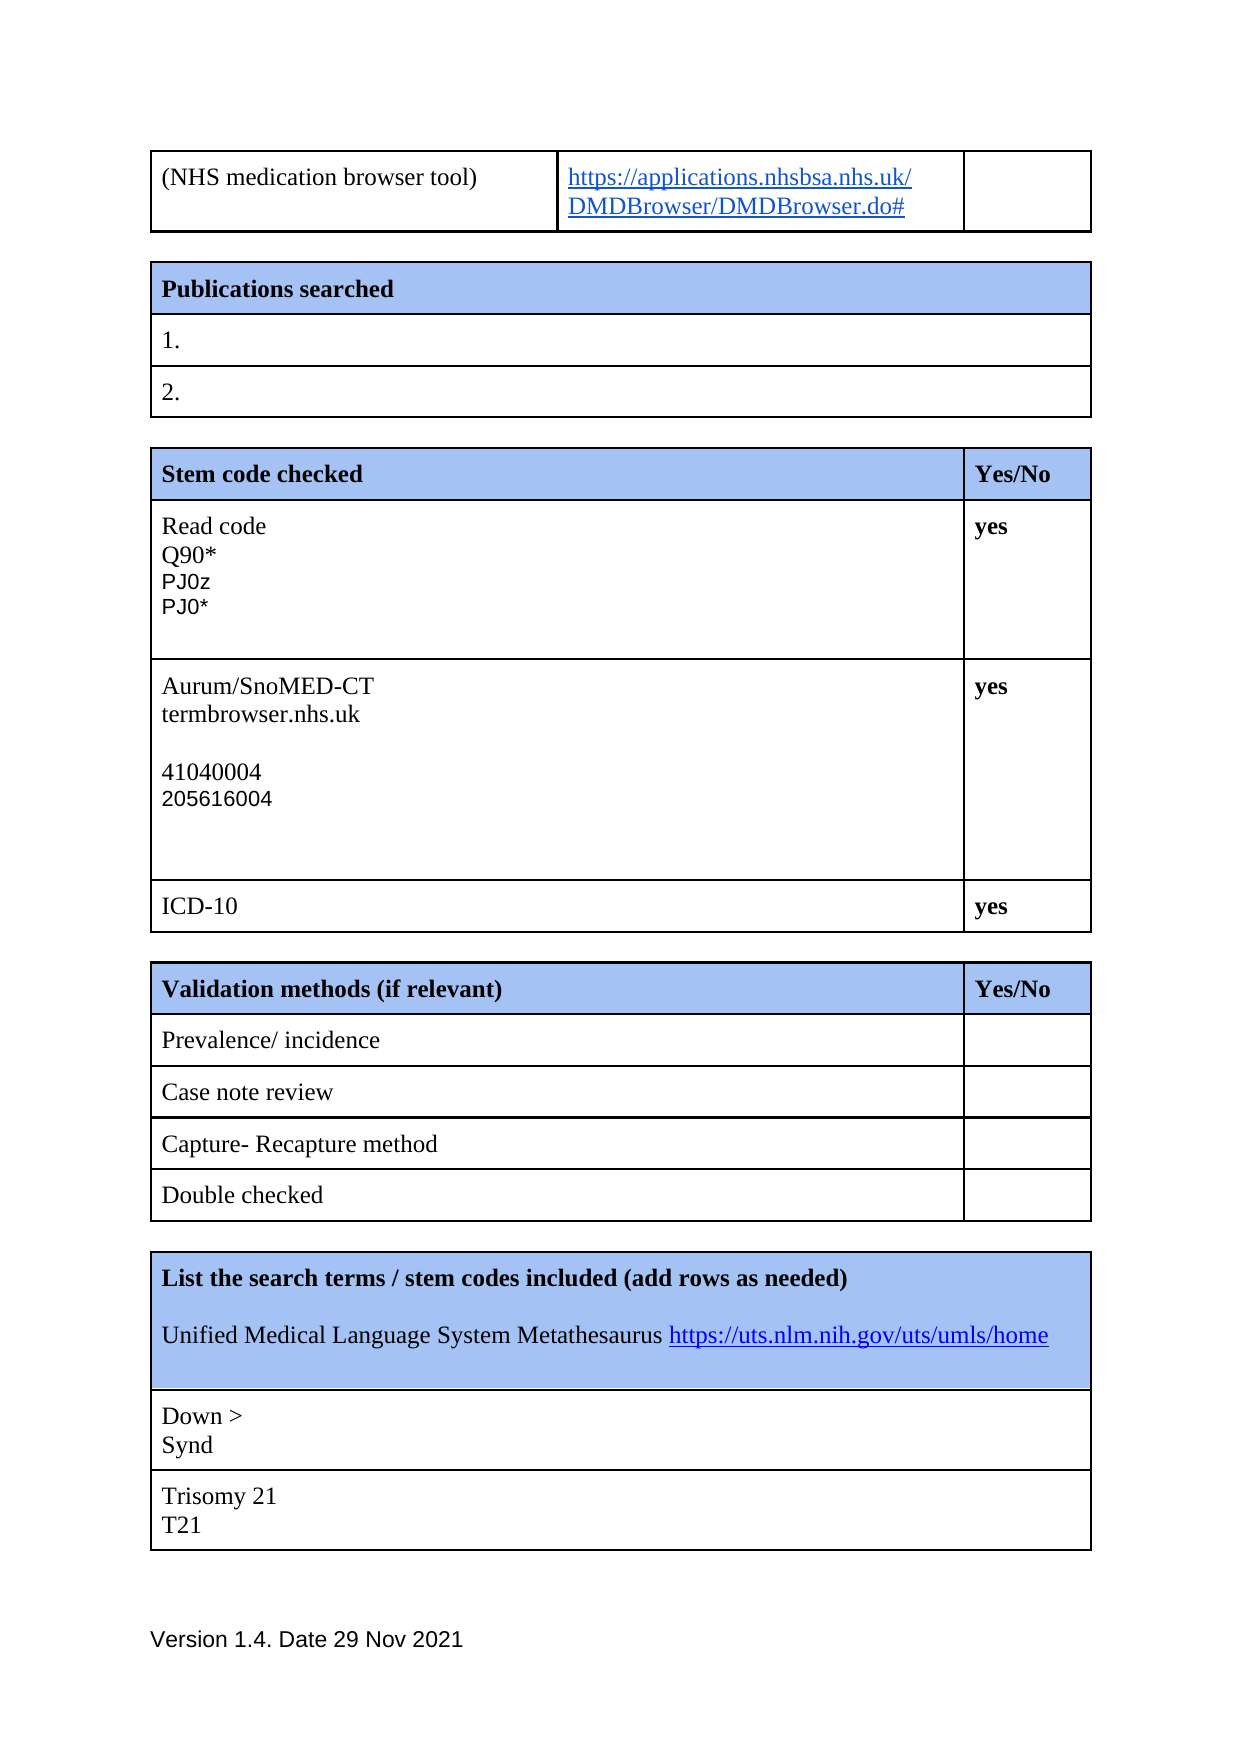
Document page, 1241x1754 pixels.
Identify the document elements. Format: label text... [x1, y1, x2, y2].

table_cell Down > Synd [152, 1391, 1090, 1469]
table_cell [965, 1067, 1090, 1116]
table_cell yes [965, 660, 1090, 879]
table_cell yes [965, 881, 1090, 931]
table_cell Case note review [152, 1067, 963, 1116]
table_header List the search terms / stem codes included (add rows as needed) Unified Medical Language System Metathesaurus https://uts.nlm.nih.gov/uts/umls/home [152, 1253, 1090, 1388]
table_cell [965, 152, 1090, 230]
table_cell ICD-10 [152, 881, 963, 931]
table_cell [965, 1015, 1090, 1065]
table_cell Trisomy 21 T21 [152, 1471, 1090, 1549]
table_cell 2. [152, 367, 1090, 416]
table_header Validation methods (if relevant) [152, 964, 963, 1013]
table_cell Aurum/SnoMED-CT termbrowser.nhs.uk 41040004 205616004 [152, 660, 963, 879]
table_header Publications searched [152, 263, 1090, 313]
table_cell 1. [152, 315, 1090, 364]
table_cell Capture- Recapture method [152, 1119, 963, 1168]
table_cell (NHS medication browser tool) [152, 152, 556, 230]
table_header Yes/No [965, 449, 1090, 499]
table_cell Prevalence/ incidence [152, 1015, 963, 1065]
table_cell [965, 1170, 1090, 1220]
table_cell Double checked [152, 1170, 963, 1220]
table_cell [965, 1119, 1090, 1168]
table_cell Read code Q90* PJ0z PJ0* [152, 501, 963, 658]
table_cell yes [965, 501, 1090, 658]
table_header Stem code checked [152, 449, 963, 499]
table_cell https://applications.nhsbsa.nhs.uk/DMDBrowser/DMDBrowser.do# [559, 152, 963, 230]
table_header Yes/No [965, 964, 1090, 1013]
